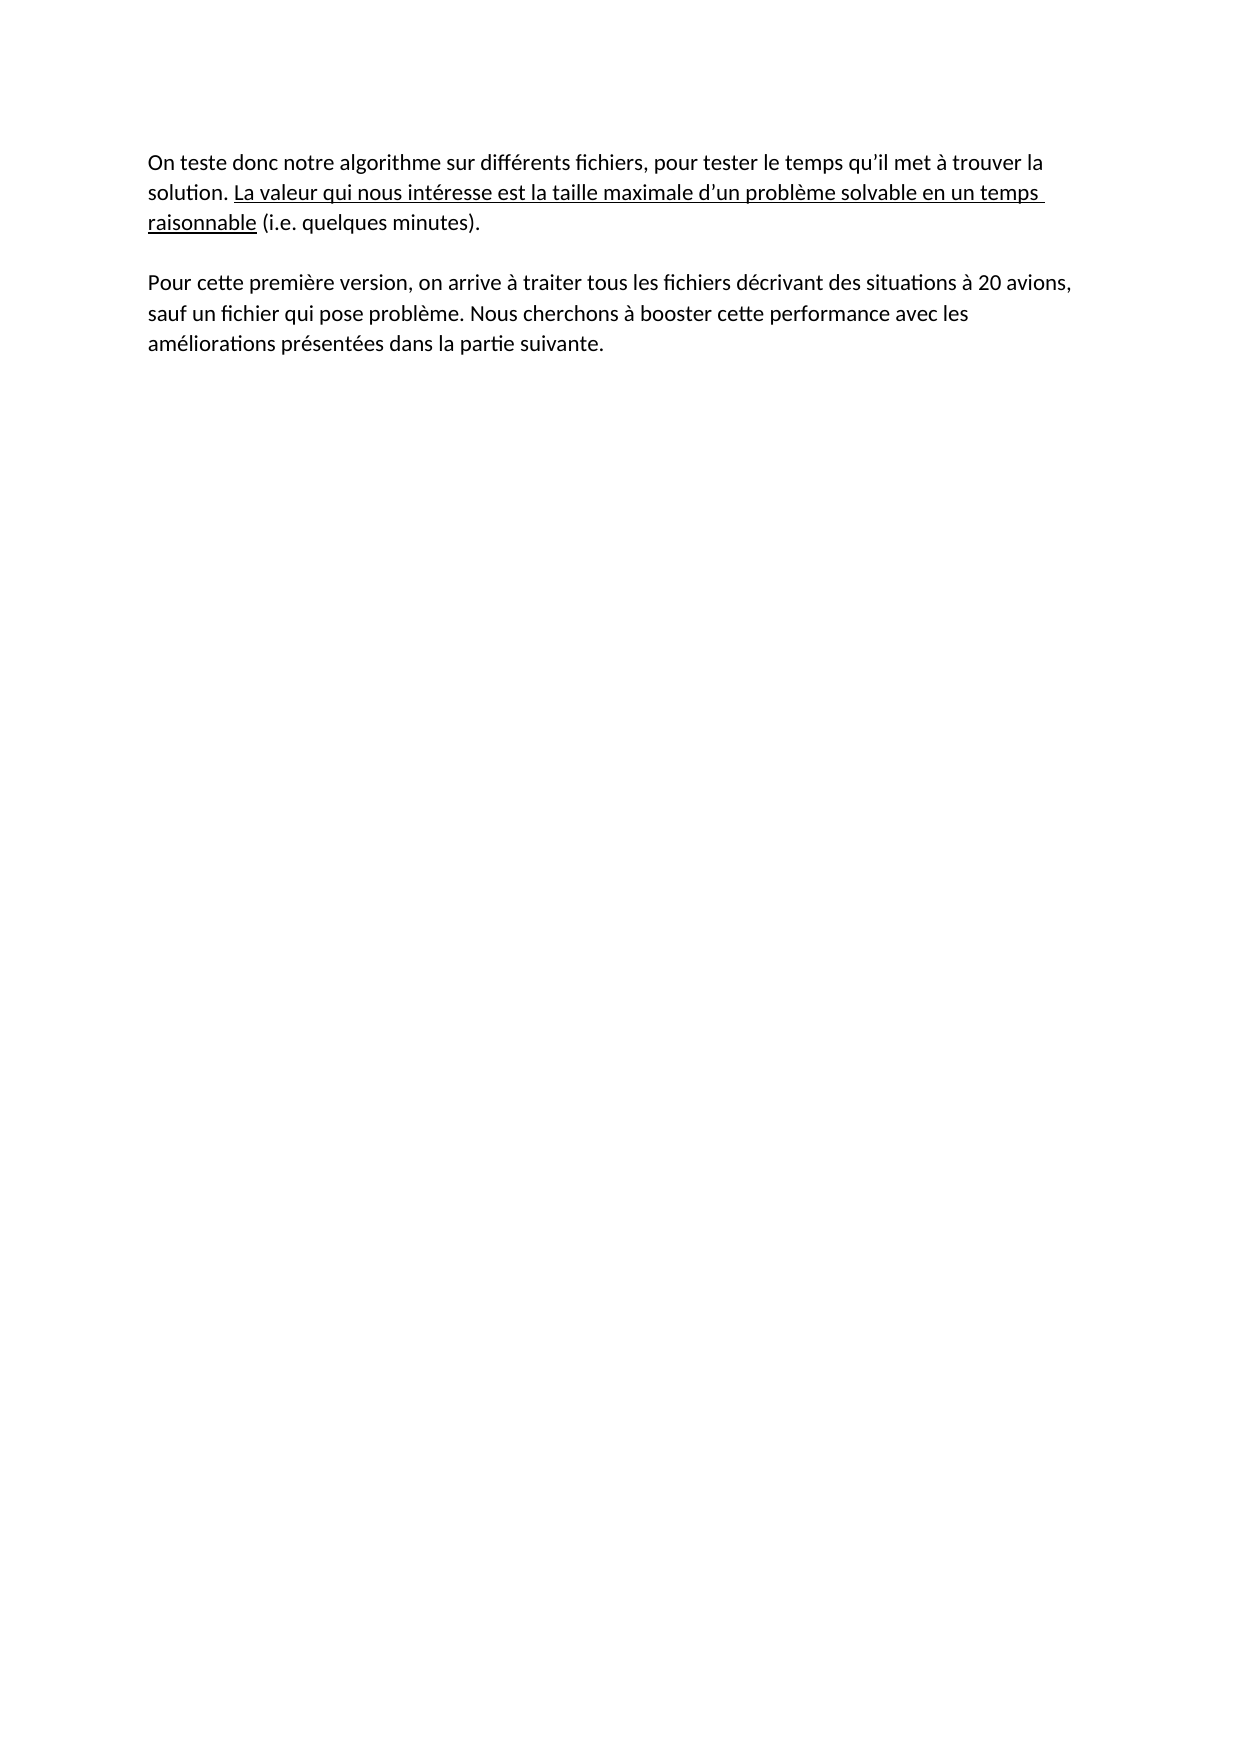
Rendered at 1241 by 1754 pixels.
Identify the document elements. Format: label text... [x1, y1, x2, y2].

text On teste donc notre algorithme sur différents fichiers, pour tester le temps qu’il met à trouver la solution. La valeur qui nous intéresse est la taille maximale d’un problème solvable en un temps raisonnable (i.e. quelques minutes). [148, 148, 1093, 236]
text Pour cette première version, on arrive à traiter tous les fichiers décrivant des situations à 20 avions, sauf un fichier qui pose problème. Nous cherchons à booster cette performance avec les améliorations présentées dans la partie suivante. [148, 268, 1093, 357]
